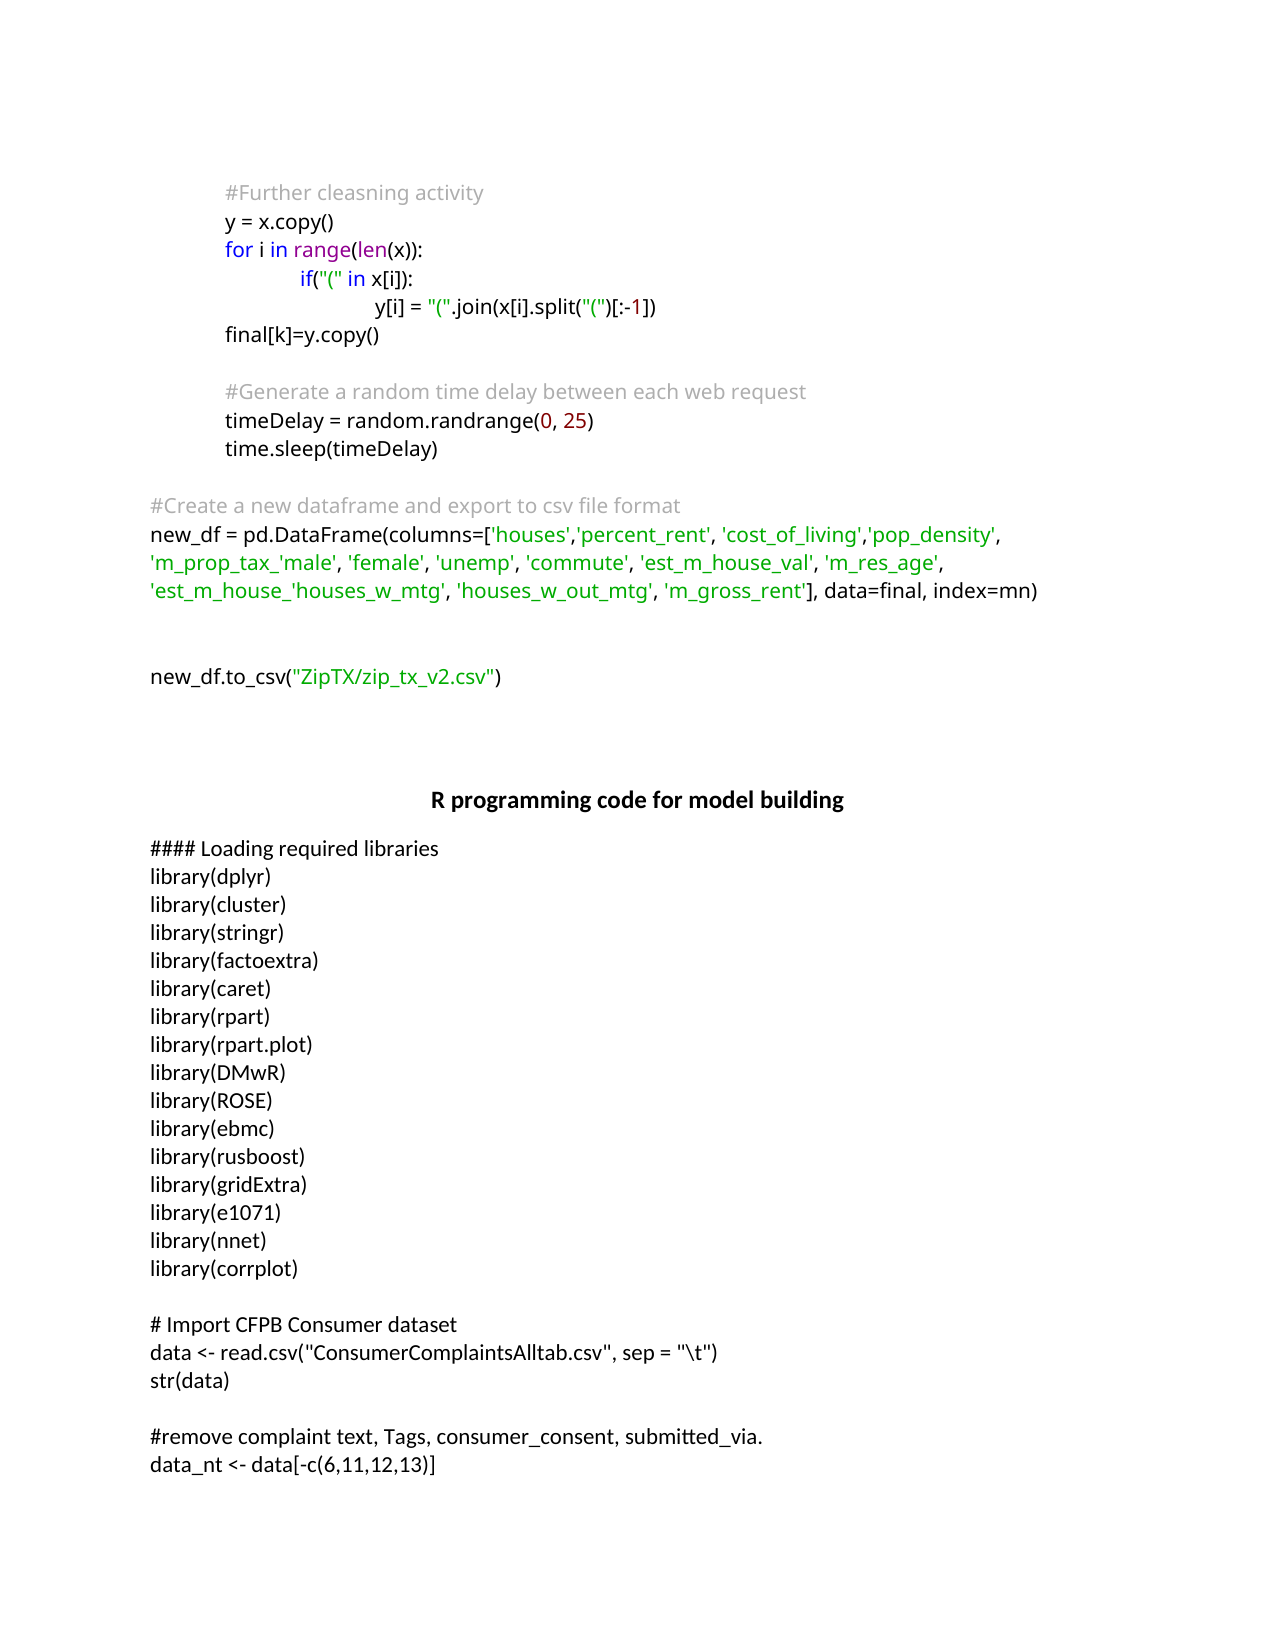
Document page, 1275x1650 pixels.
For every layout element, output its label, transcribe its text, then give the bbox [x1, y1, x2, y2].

text str(data) [150, 1366, 1125, 1394]
text time.sleep(timeDelay) [225, 434, 1125, 463]
text library(factoextra) [150, 946, 1125, 974]
text #### Loading required libraries [150, 834, 1125, 862]
text new_df.to_csv("ZipTX/zip_tx_v2.csv") [150, 662, 1125, 690]
text final[k]=y.copy() [225, 321, 1125, 349]
text #Further cleasning activity [225, 178, 1125, 207]
text library(cluster) [150, 890, 1125, 918]
text library(caret) [150, 974, 1125, 1002]
text library(DMwR) [150, 1058, 1125, 1086]
text library(ebmc) [150, 1114, 1125, 1142]
text #remove complaint text, Tags, consumer_consent, submitted_via. [150, 1422, 1125, 1451]
text library(rpart) [150, 1002, 1125, 1030]
text if("(" in x[i]): [225, 264, 1125, 292]
text library(e1071) [150, 1198, 1125, 1226]
text y = x.copy() [225, 207, 1125, 235]
text #Create a new dataframe and export to csv file format [150, 491, 1125, 520]
text library(dplyr) [150, 862, 1125, 890]
text y[i] = "(".join(x[i].split("(")[:-1]) [300, 292, 1125, 321]
text new_df = pd.DataFrame(columns=['houses','percent_rent', 'cost_of_living','pop_density', 'm_prop_tax_'male', 'female', 'unemp', 'commute', 'est_m_house_val', 'm_res_age', 'est_m_house_'houses_w_mtg', 'houses_w_out_mtg', 'm_gross_rent'], data=final, index=mn) [150, 520, 1125, 605]
text data_nt <- data[-c(6,11,12,13)] [150, 1451, 1125, 1478]
text for i in range(len(x)): [225, 235, 1125, 264]
text library(rusboost) [150, 1142, 1125, 1170]
text library(stringr) [150, 918, 1125, 946]
text library(nnet) [150, 1226, 1125, 1254]
text data <- read.csv("ConsumerComplaintsAlltab.csv", sep = "\t") [150, 1338, 1125, 1366]
text library(ROSE) [150, 1086, 1125, 1114]
text #Generate a random time delay between each web request [225, 377, 1125, 406]
text R programming code for model building [150, 784, 1125, 815]
text # Import CFPB Consumer dataset [150, 1310, 1125, 1338]
text library(rpart.plot) [150, 1030, 1125, 1058]
text timeDelay = random.randrange(0, 25) [225, 406, 1125, 434]
text library(gridExtra) [150, 1170, 1125, 1198]
text library(corrplot) [150, 1254, 1125, 1282]
